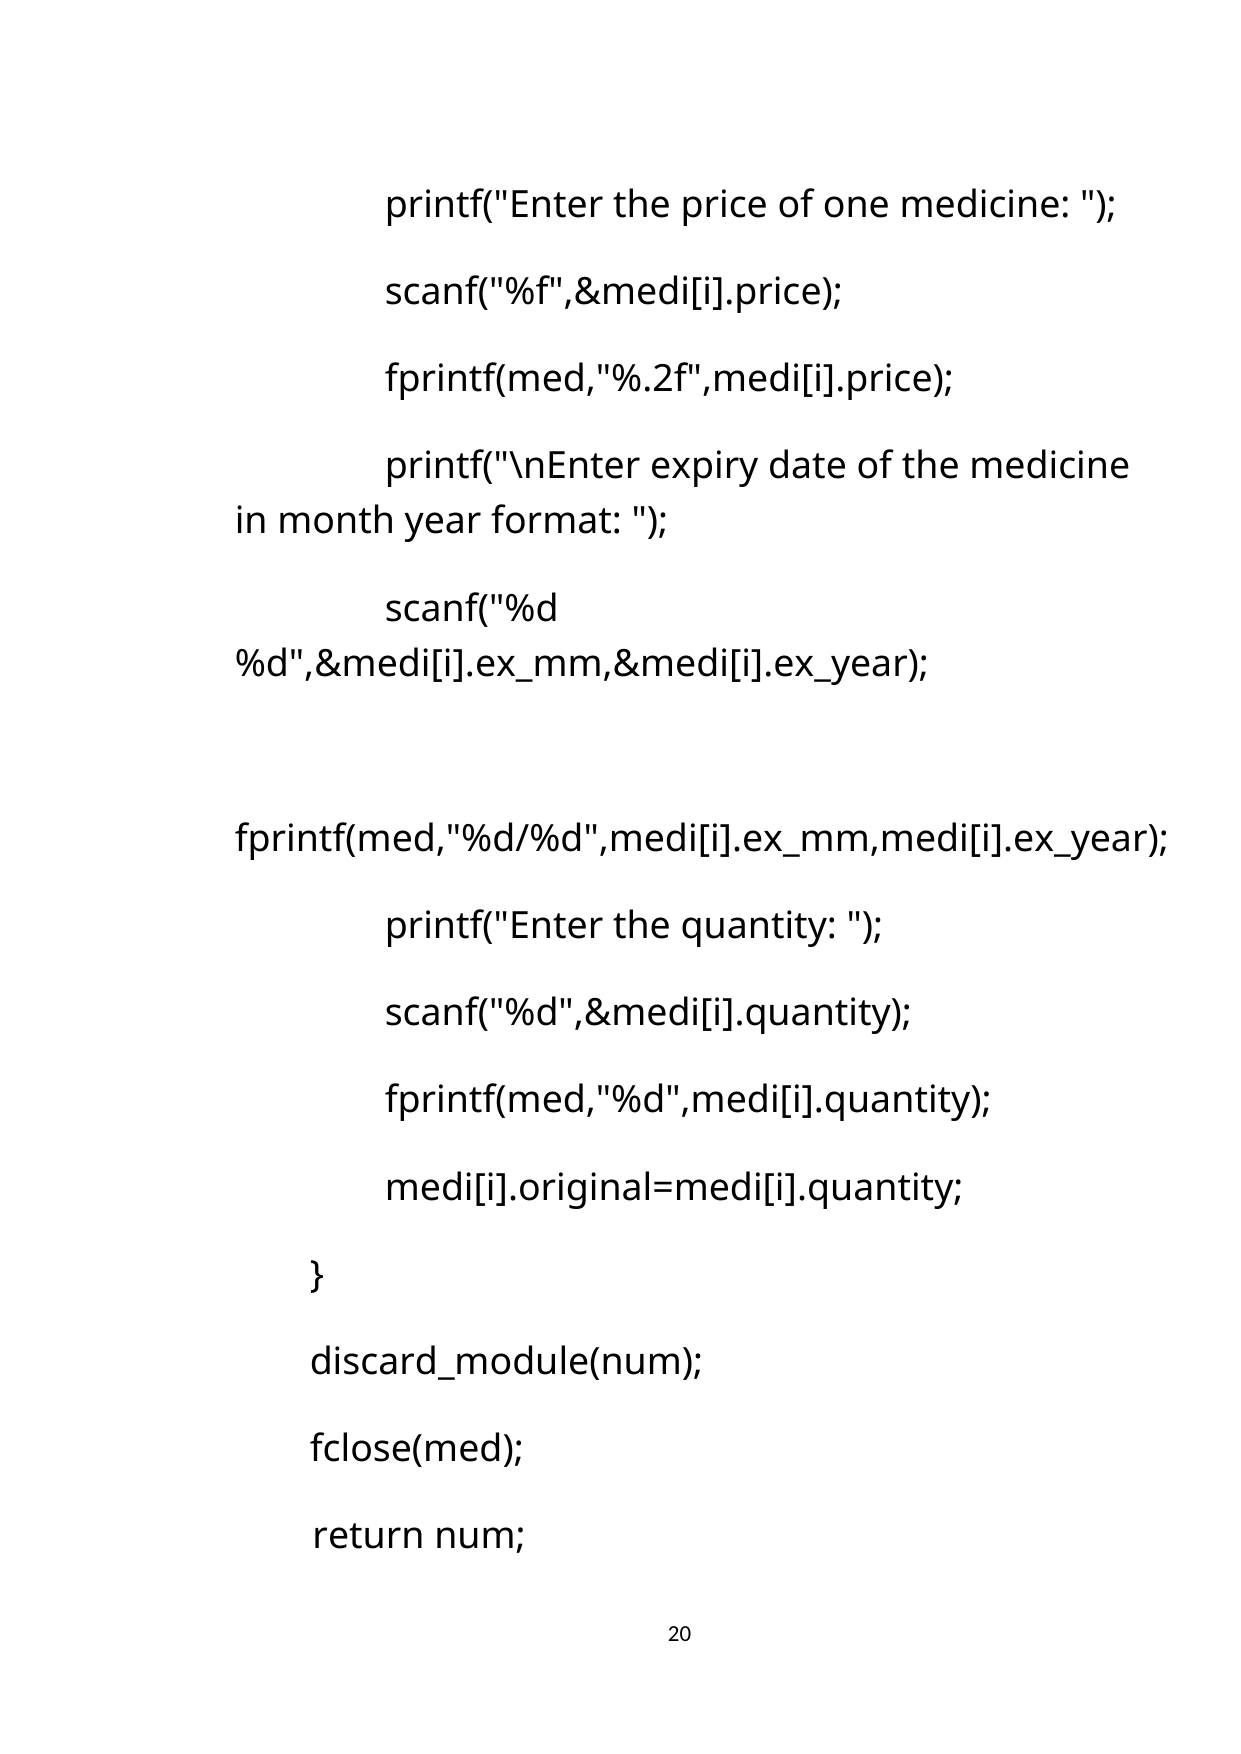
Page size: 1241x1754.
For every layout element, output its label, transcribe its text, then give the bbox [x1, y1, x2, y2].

text scanf("%f",&medi[i].price); [234, 264, 1171, 315]
text scanf("%d",&medi[i].quantity); [234, 986, 1171, 1037]
text printf("\nEnter expiry date of the medicine in month year format: "); [234, 439, 1171, 545]
text fprintf(med,"%d",medi[i].quantity); [234, 1073, 1171, 1124]
text discard_module(num); [234, 1334, 1171, 1385]
text printf("Enter the price of one medicine: "); [234, 177, 1171, 228]
text fprintf(med,"%d/%d",medi[i].ex_mm,medi[i].ex_year); [234, 723, 1171, 862]
text return num; [234, 1509, 1171, 1560]
text medi[i].original=medi[i].quantity; [234, 1160, 1171, 1211]
text } [234, 1247, 1171, 1298]
text printf("Enter the quantity: "); [234, 898, 1171, 949]
text fprintf(med,"%.2f",medi[i].price); [234, 352, 1171, 403]
text fclose(med); [234, 1422, 1171, 1473]
text scanf("%d%d",&medi[i].ex_mm,&medi[i].ex_year); [234, 581, 1171, 687]
